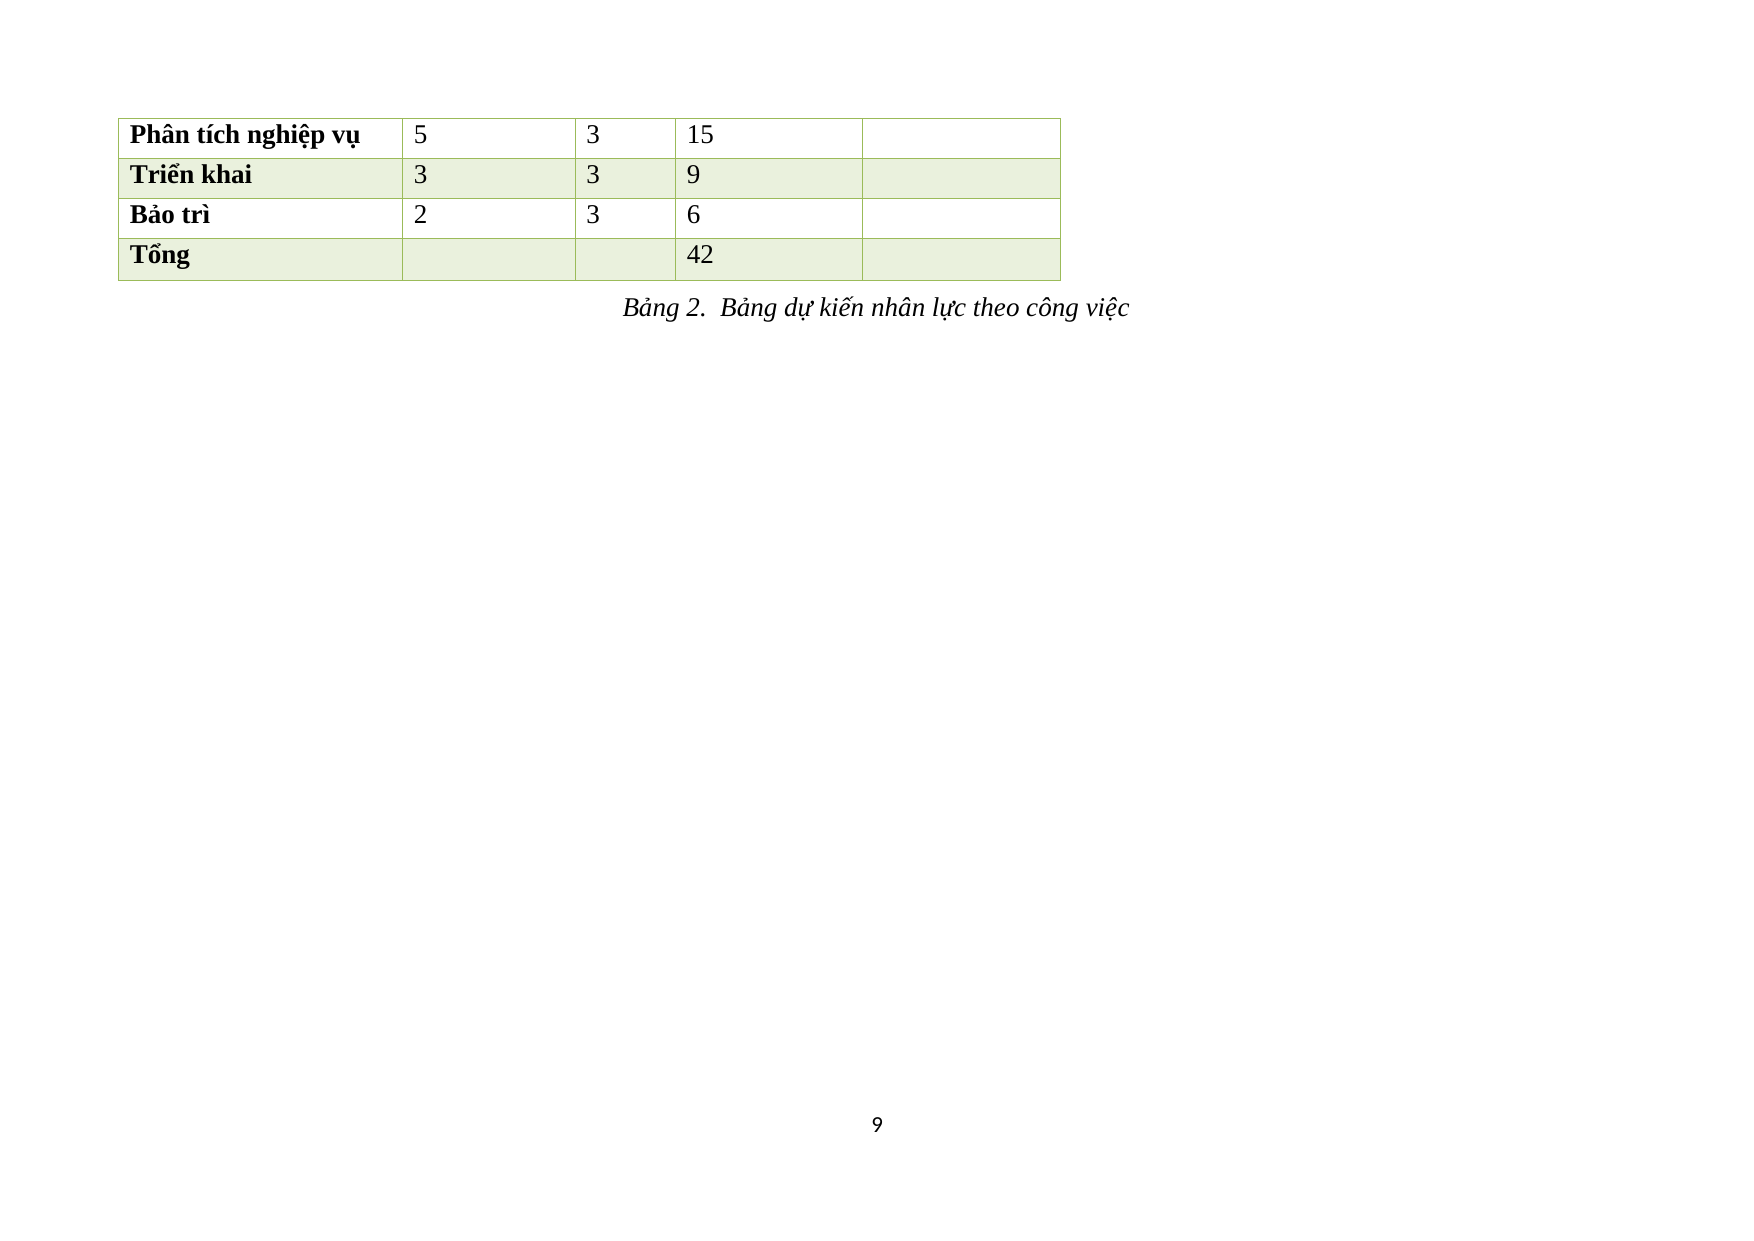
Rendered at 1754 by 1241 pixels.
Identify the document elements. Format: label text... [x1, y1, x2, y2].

table_cell 3 [403, 159, 575, 198]
table_cell 9 [676, 159, 862, 198]
table_cell Tổng [119, 239, 402, 280]
table_cell [863, 159, 1060, 198]
table_cell 3 [576, 199, 675, 238]
table_cell 3 [576, 119, 675, 158]
table_cell Bảo trì [119, 199, 402, 238]
table_cell [863, 119, 1060, 158]
table_cell 2 [403, 199, 575, 238]
table_cell [863, 199, 1060, 238]
table_cell 3 [576, 159, 675, 198]
table_cell [863, 239, 1060, 280]
table_cell 15 [676, 119, 862, 158]
table_cell 6 [676, 199, 862, 238]
text Bảng 2. Bảng dự kiến nhân lực theo công việc [118, 291, 1636, 322]
table_cell Phân tích nghiệp vụ [119, 119, 402, 158]
table_cell [576, 239, 675, 280]
table_cell 5 [403, 119, 575, 158]
table_cell [403, 239, 575, 280]
table_cell Triển khai [119, 159, 402, 198]
table_cell 42 [676, 239, 862, 280]
